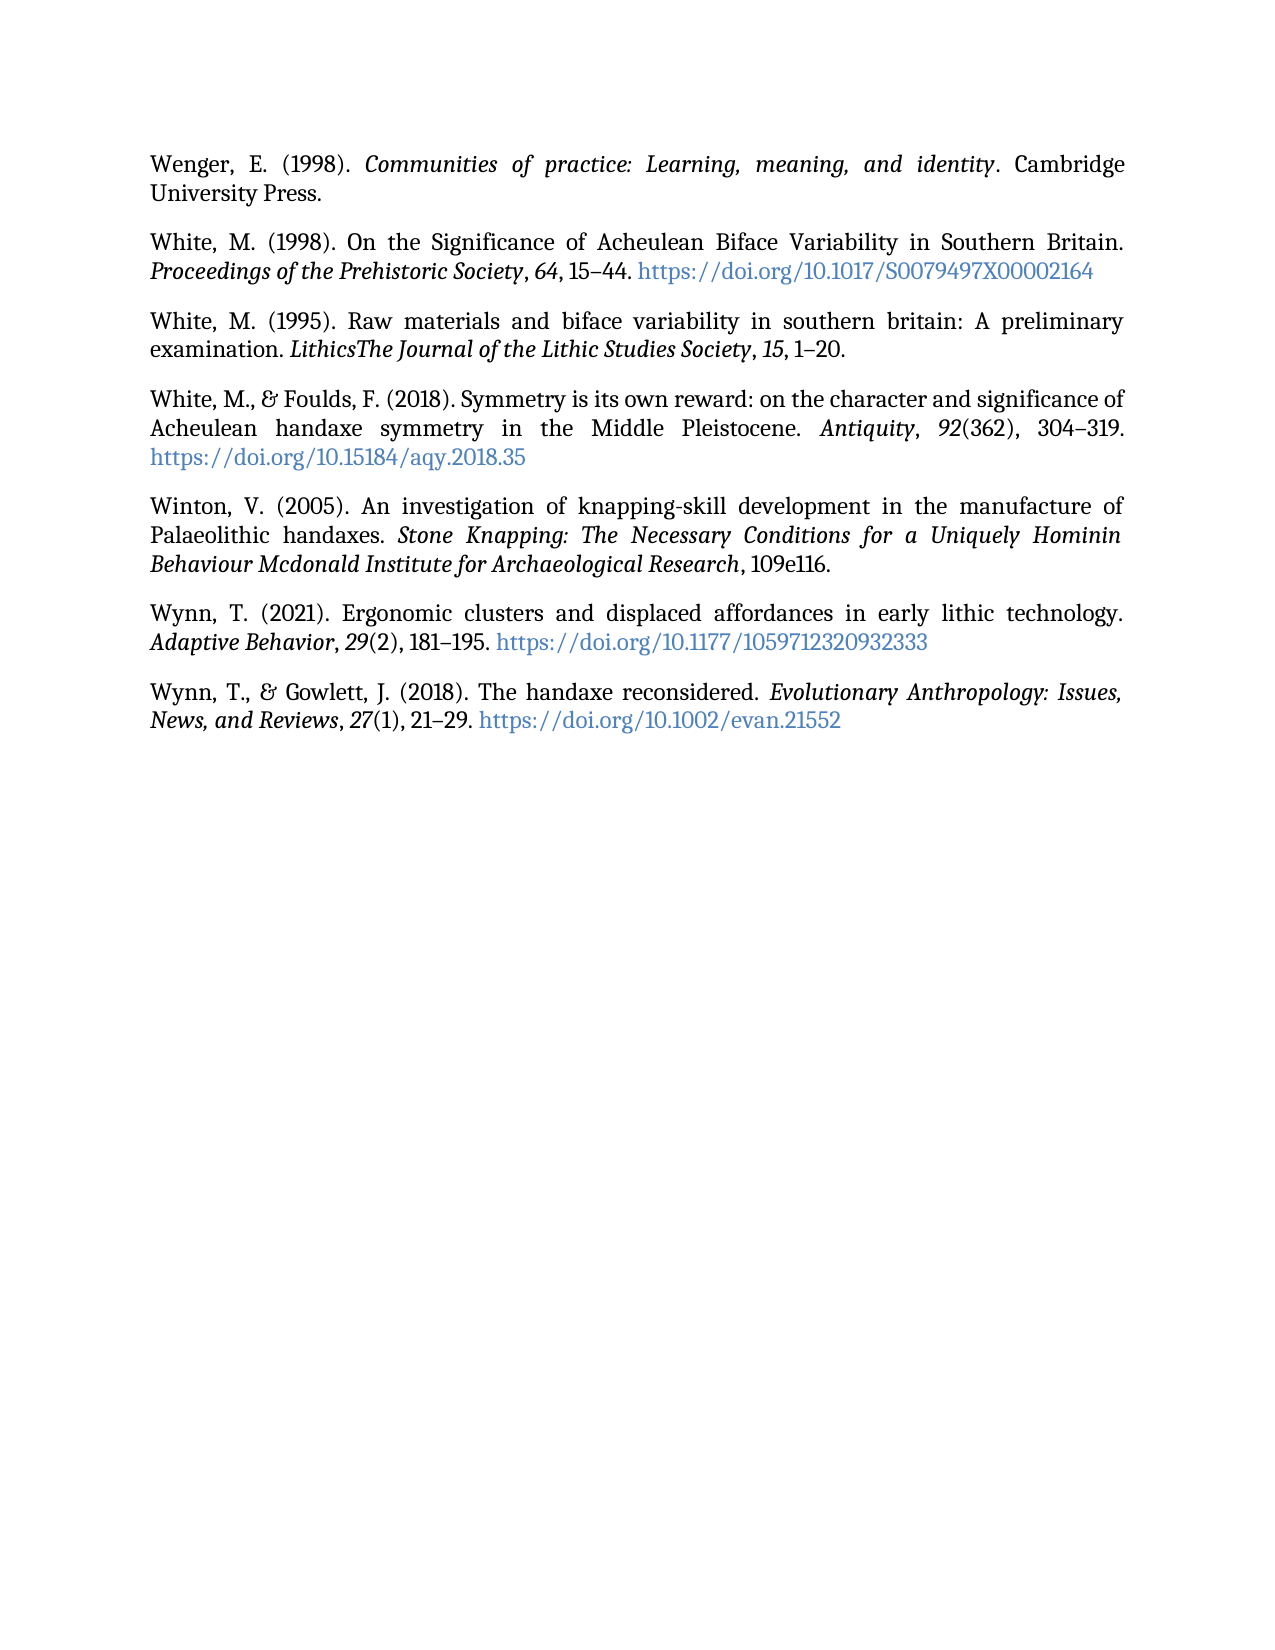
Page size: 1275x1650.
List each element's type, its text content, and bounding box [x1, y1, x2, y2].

text White, M. (1998). On the Significance of Acheulean Biface Variability in Southern Britain. Proceedings of the Prehistoric Society, 64, 15–44. https://doi.org/10.1017/S0079497X00002164 [150, 228, 1125, 286]
text Wynn, T., & Gowlett, J. (2018). The handaxe reconsidered. Evolutionary Anthropology: Issues, News, and Reviews, 27(1), 21–29. https://doi.org/10.1002/evan.21552 [150, 677, 1125, 735]
text Wenger, E. (1998). Communities of practice: Learning, meaning, and identity. Cambridge University Press. [150, 150, 1125, 207]
text White, M., & Foulds, F. (2018). Symmetry is its own reward: on the character and significance of Acheulean handaxe symmetry in the Middle Pleistocene. Antiquity, 92(362), 304–319. https://doi.org/10.15184/aqy.2018.35 [150, 385, 1125, 471]
text Winton, V. (2005). An investigation of knapping-skill development in the manufacture of Palaeolithic handaxes. Stone Knapping: The Necessary Conditions for a Uniquely Hominin Behaviour Mcdonald Institute for Archaeological Research, 109e116. [150, 492, 1125, 578]
text White, M. (1995). Raw materials and biface variability in southern britain: A preliminary examination. LithicsThe Journal of the Lithic Studies Society, 15, 1–20. [150, 307, 1125, 364]
text Wynn, T. (2021). Ergonomic clusters and displaced affordances in early lithic technology. Adaptive Behavior, 29(2), 181–195. https://doi.org/10.1177/1059712320932333 [150, 599, 1125, 657]
